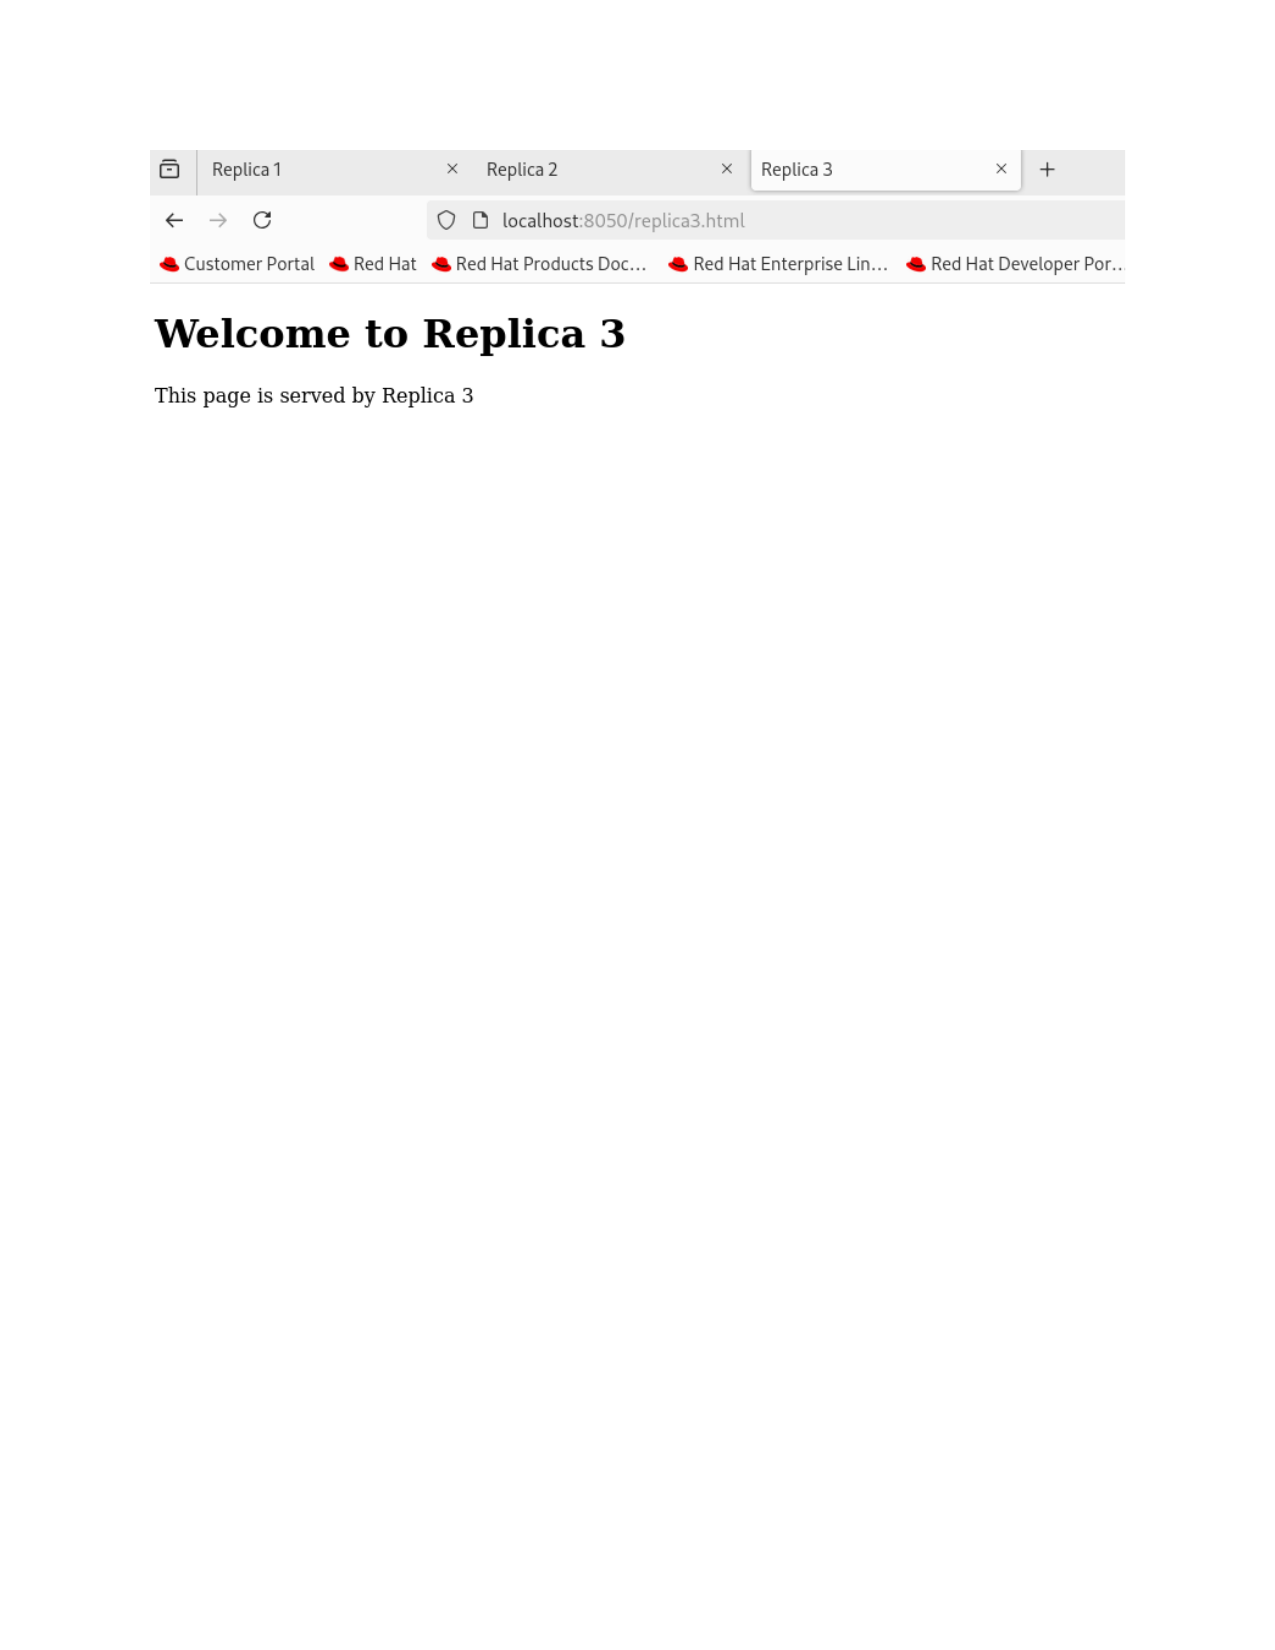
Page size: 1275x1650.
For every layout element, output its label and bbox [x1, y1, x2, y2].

picture [150, 150, 1125, 475]
